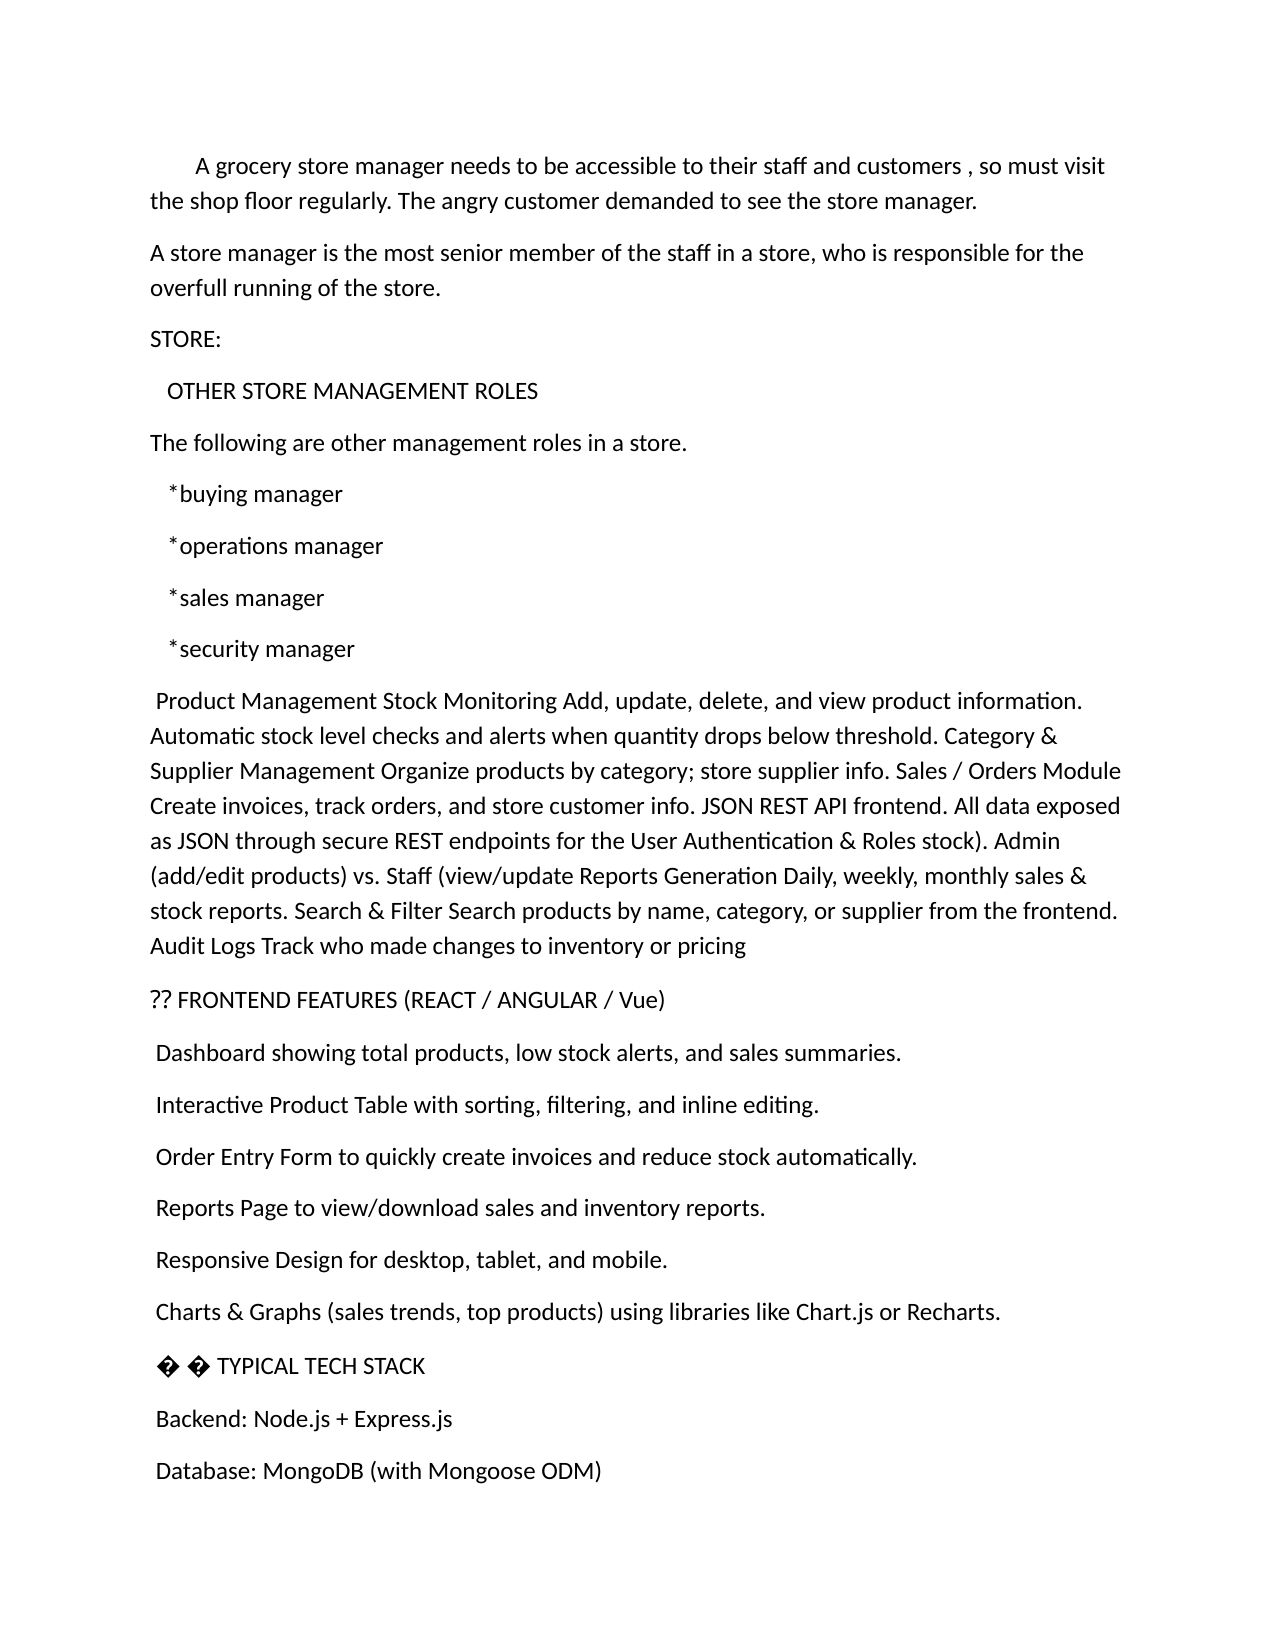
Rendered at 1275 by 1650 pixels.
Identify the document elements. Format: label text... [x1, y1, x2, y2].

text *sales manager [150, 582, 1125, 612]
text Database: MongoDB (with Mongoose ODM) [150, 1455, 1125, 1486]
text Dashboard showing total products, low stock alerts, and sales summaries. [150, 1037, 1125, 1068]
text A store manager is the most senior member of the staff in a store, who is responsible for the overfull running of the store. [150, 237, 1125, 302]
text The following are other management roles in a store. [150, 427, 1125, 457]
text Order Entry Form to quickly create invoices and reduce stock automatically. [150, 1141, 1125, 1171]
text Product Management Stock Monitoring Add, update, delete, and view product information. Automatic stock level checks and alerts when quantity drops below threshold. Category & Supplier Management Organize products by category; store supplier info. Sales / Orders Module Create invoices, track orders, and store customer info. JSON REST API frontend. All data exposed as JSON through secure REST endpoints for the User Authentication & Roles stock). Admin (add/edit products) vs. Staff (view/update Reports Generation Daily, weekly, monthly sales & stock reports. Search & Filter Search products by name, category, or supplier from the frontend. Audit Logs Track who made changes to inventory or pricing [150, 685, 1125, 961]
text Responsive Design for desktop, tablet, and mobile. [150, 1244, 1125, 1275]
text Reports Page to view/download sales and inventory reports. [150, 1192, 1125, 1223]
text ?? FRONTEND FEATURES (REACT / ANGULAR / Vue) [150, 982, 1125, 1016]
text *operations manager [150, 530, 1125, 561]
text Interactive Product Table with sorting, filtering, and inline editing. [150, 1089, 1125, 1120]
text OTHER STORE MANAGEMENT ROLES [150, 375, 1125, 406]
text Charts & Graphs (sales trends, top products) using libraries like Chart.js or Recharts. [150, 1296, 1125, 1326]
text *buying manager [150, 478, 1125, 509]
text Backend: Node.js + Express.js [150, 1403, 1125, 1434]
text A grocery store manager needs to be accessible to their staff and customers , so must visit the shop floor regularly. The angry customer demanded to see the store manager. [150, 150, 1125, 216]
text STORE: [150, 323, 1125, 354]
text *security manager [150, 633, 1125, 664]
text � � TYPICAL TECH STACK [150, 1347, 1125, 1382]
